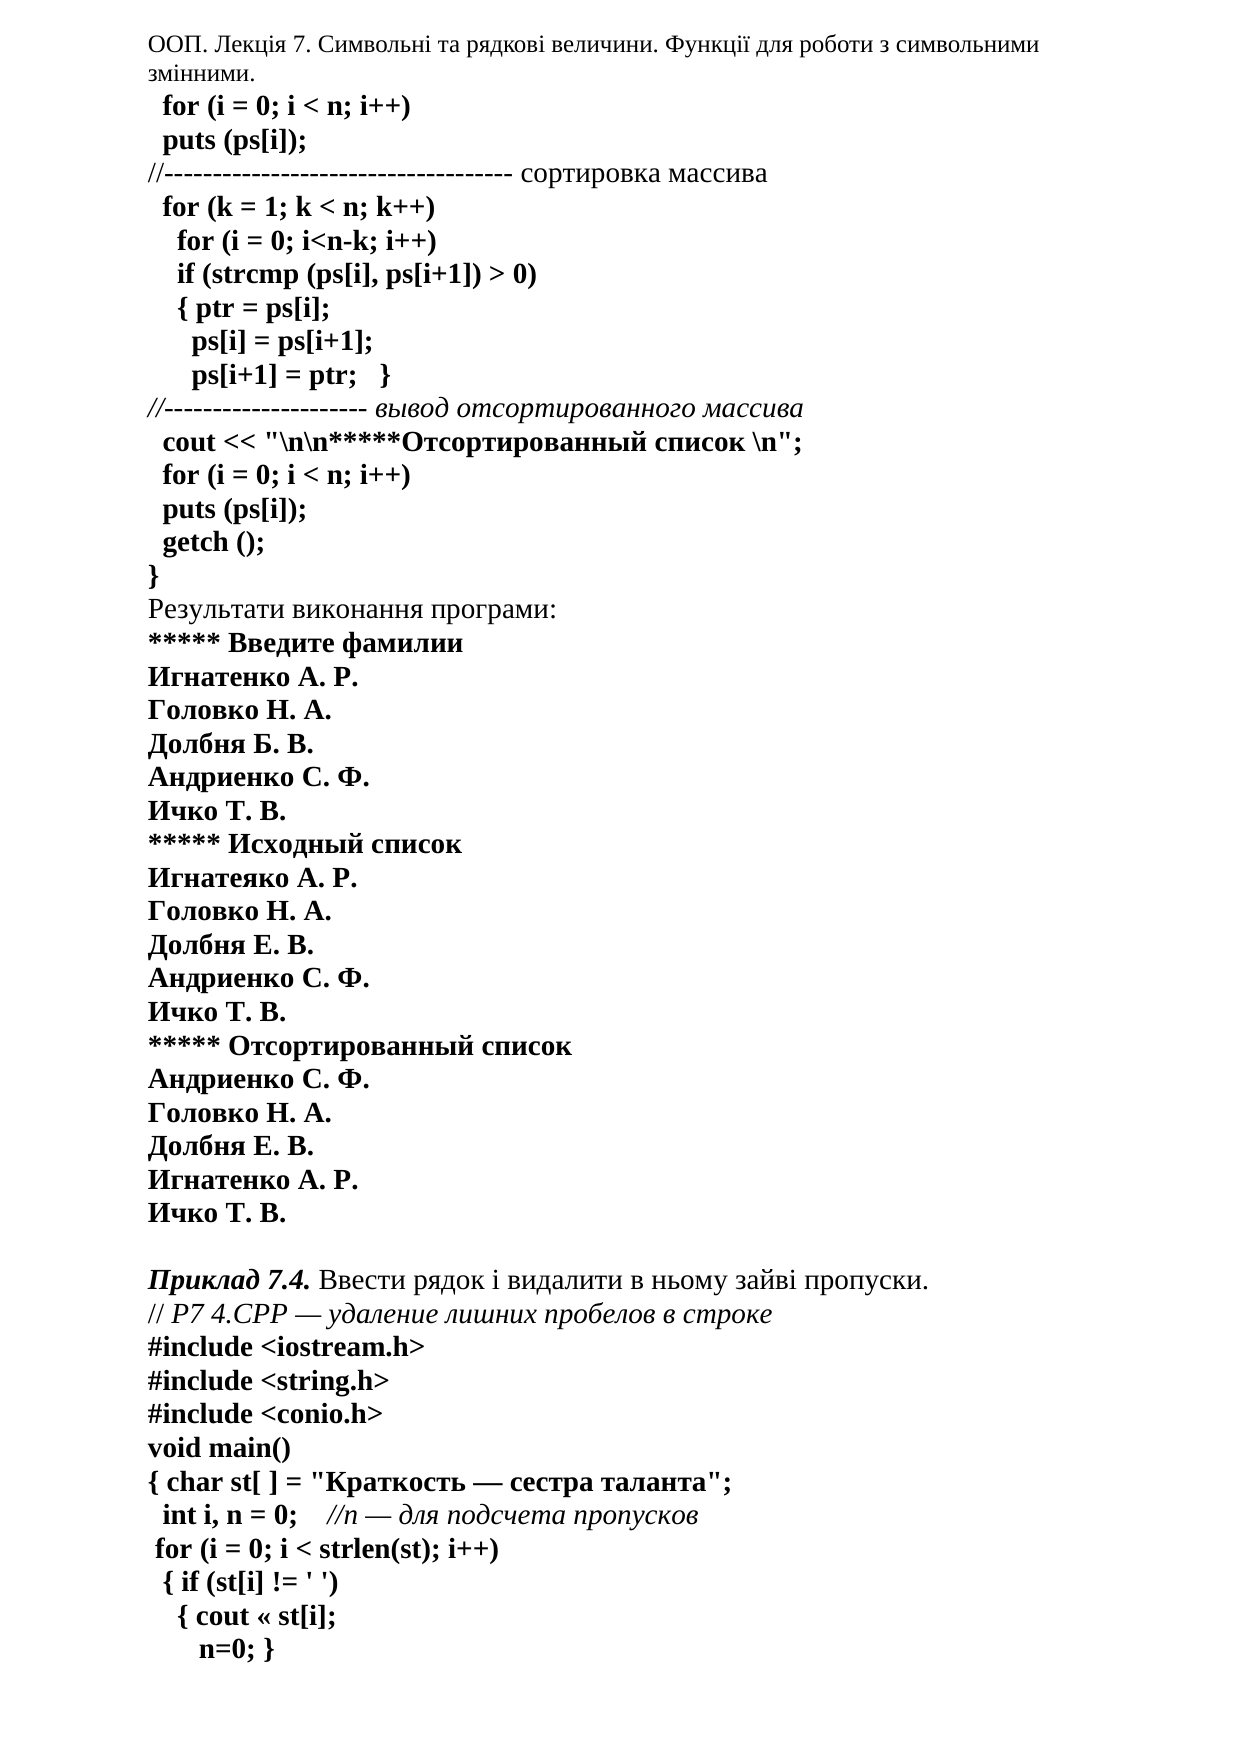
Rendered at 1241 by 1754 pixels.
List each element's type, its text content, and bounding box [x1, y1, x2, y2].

text getch (); [148, 524, 1152, 558]
text if (strcmp (ps[i], ps[i+1]) > 0) [148, 256, 1152, 290]
text { ptr = ps[i]; [148, 290, 1152, 323]
text puts (ps[i]); [148, 491, 1152, 524]
text for (і = 0; і < n; і++) [148, 457, 1152, 491]
text cout << "\n\n*****Отсортированный список \n"; [148, 424, 1152, 457]
text for (і = 0; і < strlen(st); i++) [148, 1531, 1152, 1564]
text for (i = 0; i<n-k; i++) [148, 223, 1152, 256]
text #include <conio.h> [148, 1397, 1152, 1430]
text { cout « st[i]; [148, 1598, 1152, 1631]
text //--------------------- вывод отсортированного массива [148, 390, 1152, 424]
text ps[i+1] = ptr; } [148, 357, 1152, 390]
text } [148, 558, 1152, 592]
text for (k = 1; k < n; k++) [148, 189, 1152, 223]
text { if (st[i] != ' ') [148, 1564, 1152, 1598]
text int і, n = 0; //n — для подсчета пропусков [148, 1497, 1152, 1531]
text puts (ps[i]); [148, 122, 1152, 156]
text #include <iostream.h> [148, 1329, 1152, 1363]
text #include <string.h> [148, 1363, 1152, 1397]
text //------------------------------------ сортировка массива [148, 156, 1152, 189]
text ps[i] = ps[i+1]; [148, 323, 1152, 357]
text // Р7 4.СРР — удаление лишних пробелов в строке [148, 1296, 1152, 1329]
text { char st[ ] = "Краткость — сестра таланта"; [148, 1464, 1152, 1497]
text n=0; } [148, 1631, 1152, 1665]
text Результати виконання програми: ***** Введите фамилии Игнатенко А. P. Головко Н. А. Долбня Б. В. Андриенко С. Ф. Ичко Т. В. ***** Исходный список Игнатеяко А. Р. Головко Н. А. Долбня Е. В. Андриенко С. Ф. Ичко Т. В. ***** Отсортированный список Андриенко С. Ф. Головко Н. А. Долбня Е. В. Игнатенко А. Р. Ичко Т. В. Приклад 7.4. Ввести рядок і видалити в ньому зайві пропуски. [148, 592, 1152, 1296]
text for (і = 0; і < n; і++) [148, 88, 1152, 122]
text void main() [148, 1430, 1152, 1464]
